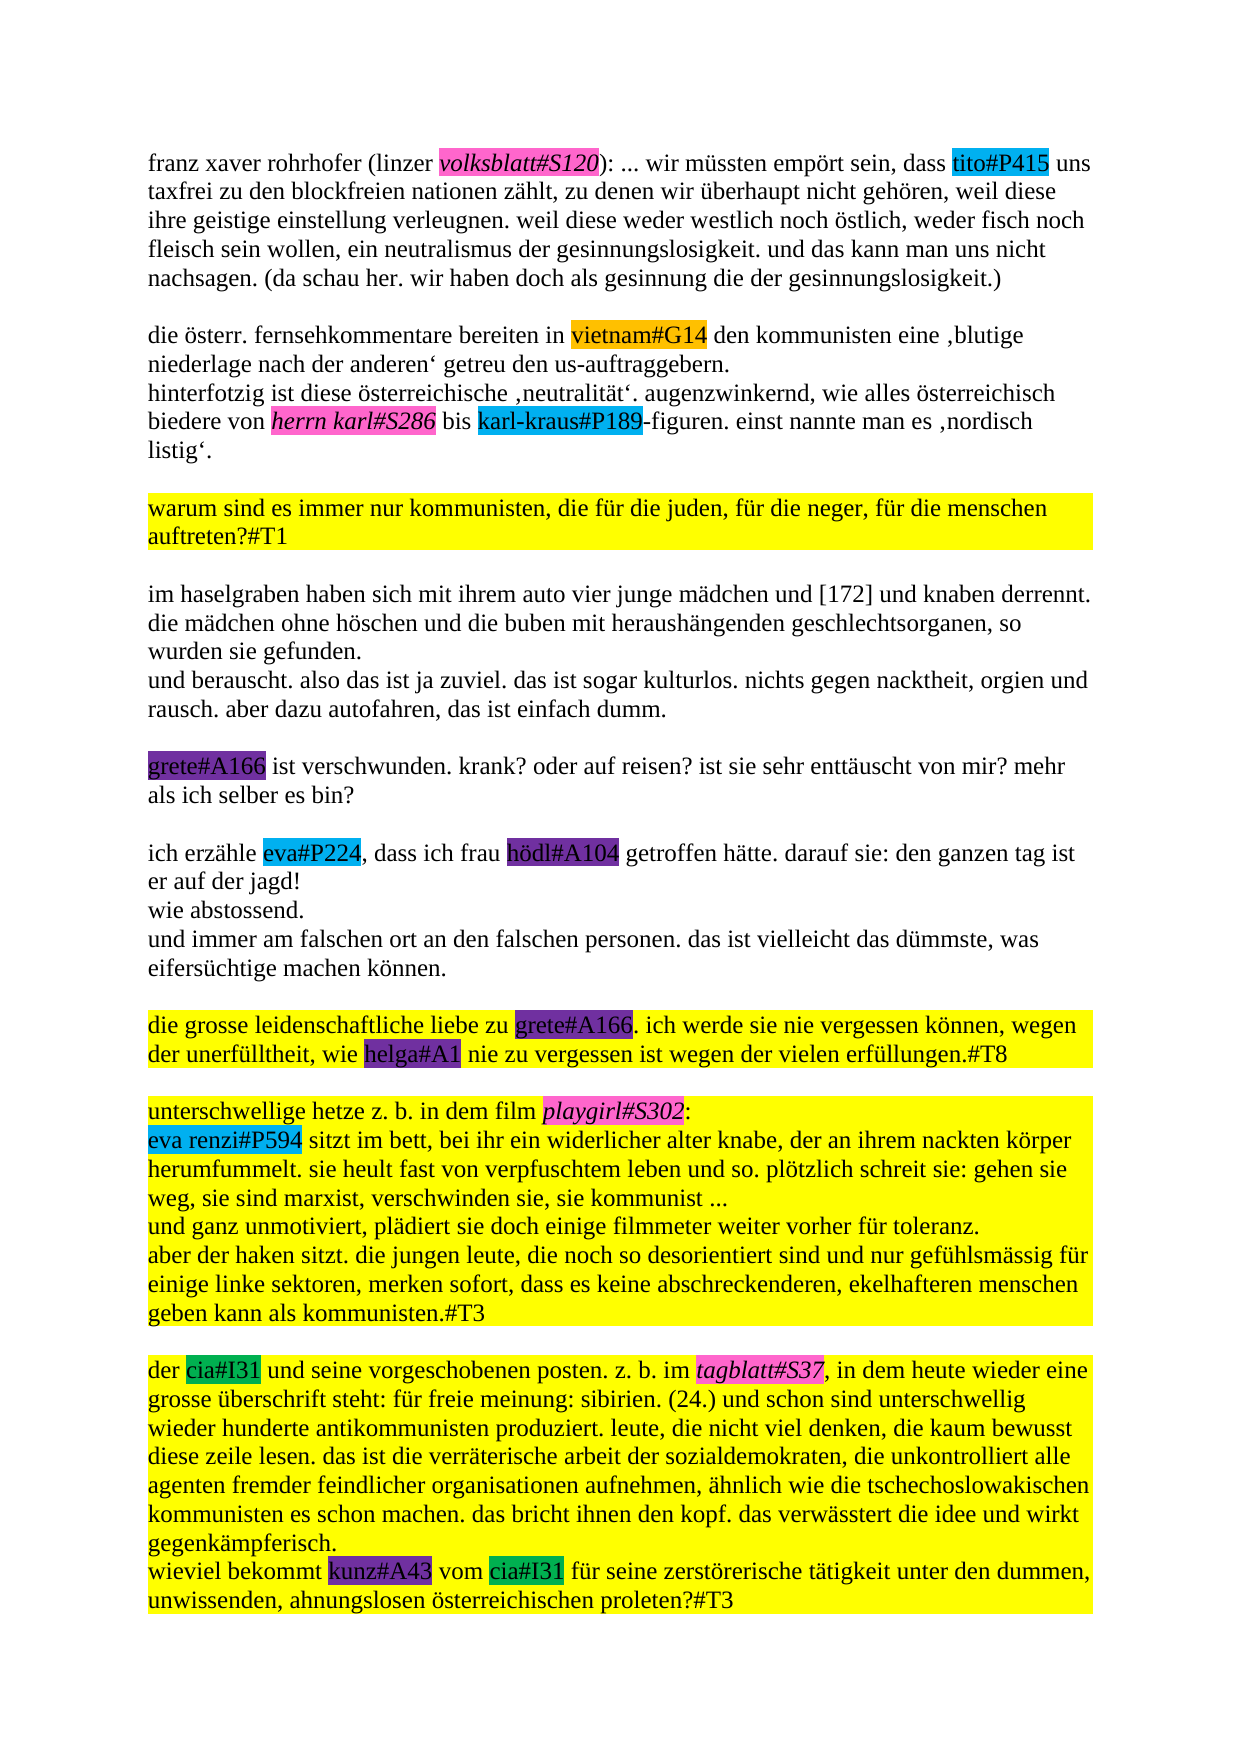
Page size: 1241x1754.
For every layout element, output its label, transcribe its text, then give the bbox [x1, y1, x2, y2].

text ich erzähle eva#P224, dass ich frau hödl#A104 getroffen hätte. darauf sie: den ganzen tag ist er auf der jagd! wie abstossend. und immer am falschen ort an den falschen personen. das ist vielleicht das dümmste, was eifersüchtige machen können. [148, 838, 1093, 981]
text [148, 148, 1093, 291]
text der cia#I31 und seine vorgeschobenen posten. z. b. im tagblatt#S37, in dem heute wieder eine grosse überschrift steht: für freie meinung: sibirien. (24.) und schon sind unterschwellig wieder hunderte antikommunisten produziert. leute, die nicht viel denken, die kaum bewusst diese zeile lesen. das ist die verräterische arbeit der sozialdemokraten, die unkontrolliert alle agenten fremder feindlicher organisationen aufnehmen, ähnlich wie die tschechoslowakischen kommunisten es schon machen. das bricht ihnen den kopf. das verwässtert die idee und wirkt gegenkämpferisch. wieviel bekommt kunz#A43 vom cia#I31 für seine zerstörerische tätigkeit unter den dummen, unwissenden, ahnungslosen österreichischen proleten?#T3 [148, 1355, 1093, 1614]
text die grosse leidenschaftliche liebe zu grete#A166. ich werde sie nie vergessen können, wegen der unerfülltheit, wie helga#A1 nie zu vergessen ist wegen der vielen erfüllungen.#T8 [148, 1010, 1093, 1068]
text grete#A166 ist verschwunden. krank? oder auf reisen? ist sie sehr enttäuscht von mir? mehr als ich selber es bin? [148, 751, 1093, 809]
text die österr. fernsehkommentare bereiten in vietnam#G14 den kommunisten eine ‚blutige niederlage nach der anderen‘ getreu den us-auftraggebern. hinterfotzig ist diese österreichische ‚neutralität‘. augenzwinkernd, wie alles österreichisch biedere von herrn karl#S286 bis karl-kraus#P189-figuren. einst nannte man es ‚nordisch listig‘. [148, 320, 1093, 464]
text unterschwellige hetze z. b. in dem film playgirl#S302: eva renzi#P594 sitzt im bett, bei ihr ein widerlicher alter knabe, der an ihrem nackten körper herumfummelt. sie heult fast von verpfuschtem leben und so. plötzlich schreit sie: gehen sie weg, sie sind marxist, verschwinden sie, sie kommunist ... und ganz unmotiviert, plädiert sie doch einige filmmeter weiter vorher für toleranz. aber der haken sitzt. die jungen leute, die noch so desorientiert sind und nur gefühlsmässig für einige linke sektoren, merken sofort, dass es keine abschreckenderen, ekelhafteren menschen geben kann als kommunisten.#T3 [148, 1096, 1093, 1326]
text im haselgraben haben sich mit ihrem auto vier junge mädchen und [172] und knaben derrennt. die mädchen ohne höschen und die buben mit heraushängenden geschlechtsorganen, so wurden sie gefunden. und berauscht. also das ist ja zuviel. das ist sogar kulturlos. nichts gegen nacktheit, orgien und rausch. aber dazu autofahren, das ist einfach dumm. [148, 579, 1093, 723]
text warum sind es immer nur kommunisten, die für die juden, für die neger, für die menschen auftreten?#T1 [148, 493, 1093, 550]
